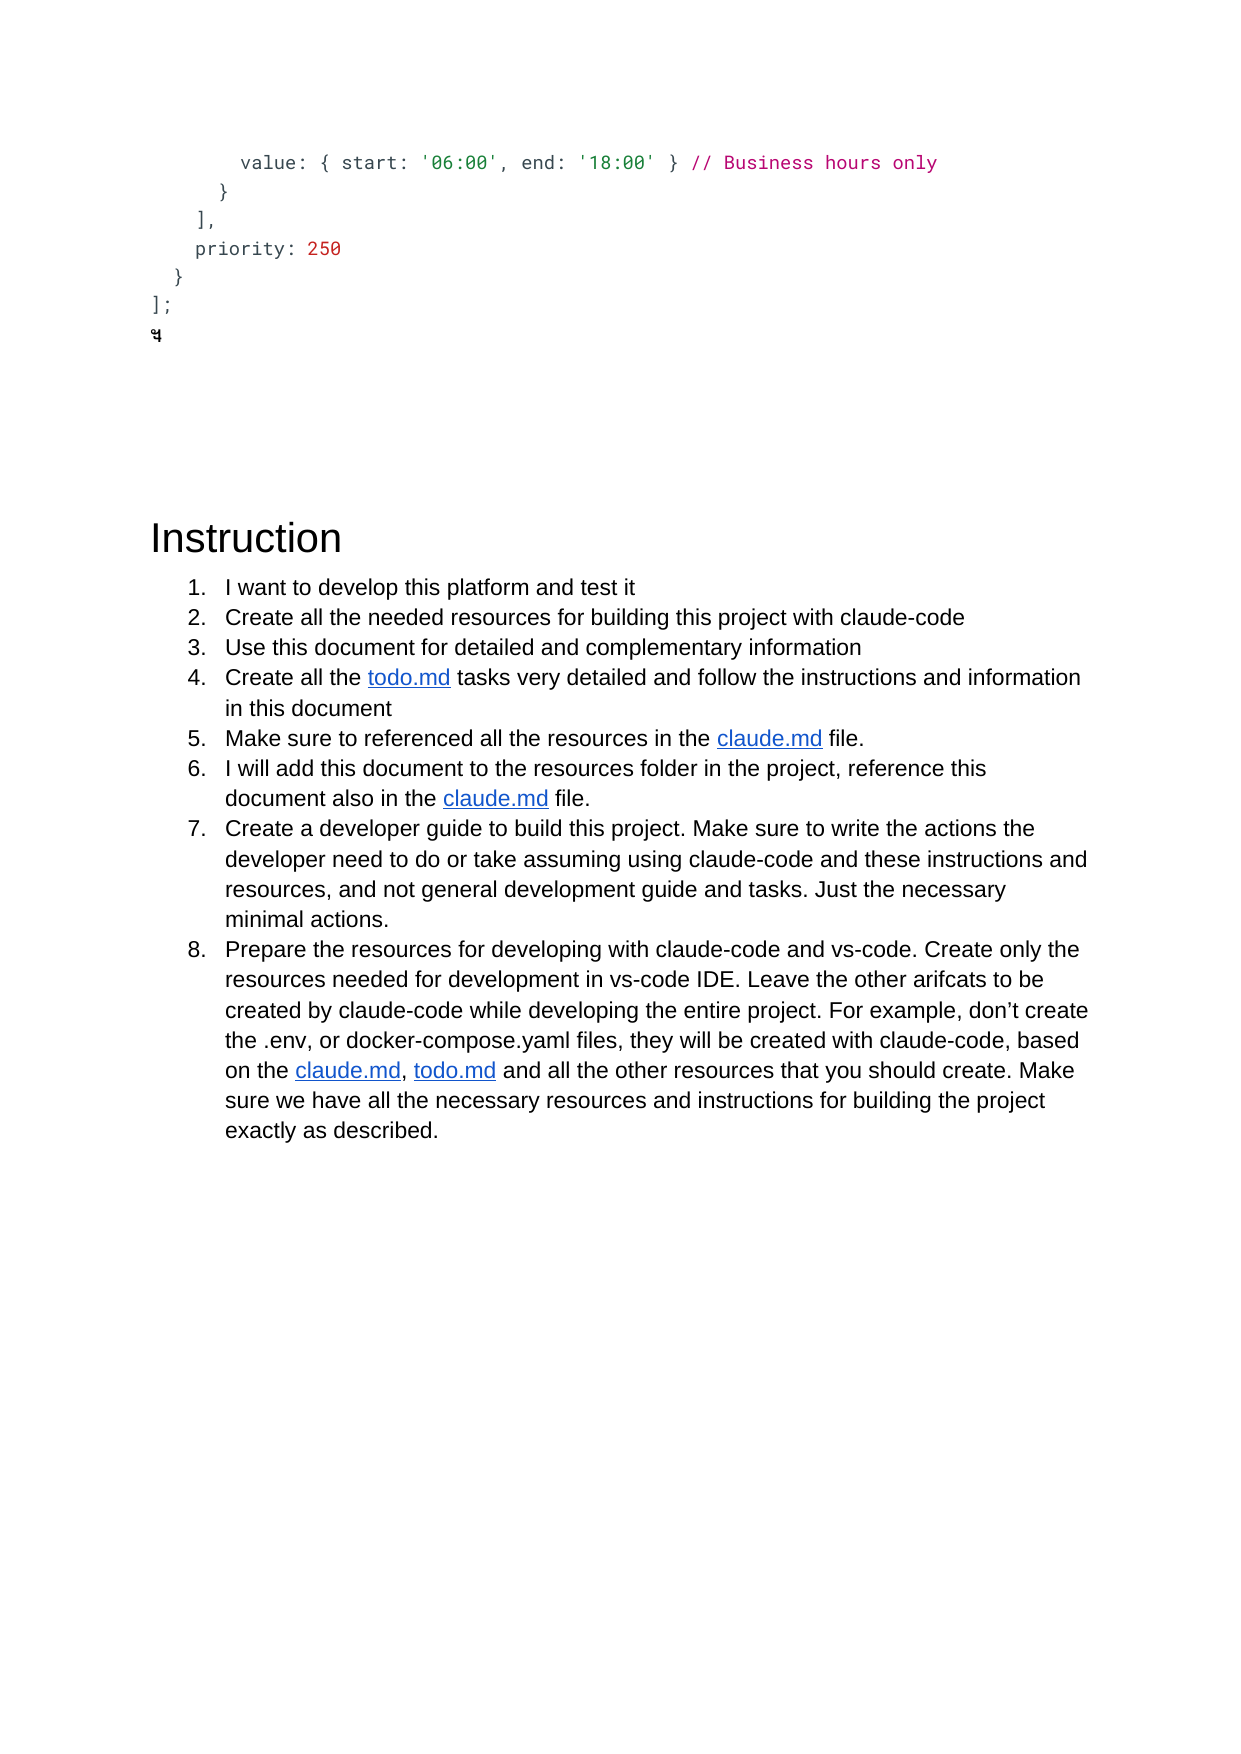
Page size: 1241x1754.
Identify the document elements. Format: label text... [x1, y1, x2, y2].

text value: { start: '06:00', end: '18:00' } // Business hours only [150, 150, 1090, 175]
list Use this document for detailed and complementary information [187, 634, 1090, 661]
subtitle Instruction [150, 513, 1090, 561]
list Create all the todo.md tasks very detailed and follow the instructions and information in this document [187, 664, 1090, 721]
text  [150, 321, 1090, 347]
list I will add this document to the resources folder in the project, reference this document also in the claude.md file. [187, 755, 1090, 812]
text } [150, 264, 1090, 288]
list Prepare the resources for developing with claude-code and vs-code. Create only the resources needed for development in vs-code IDE. Leave the other arifcats to be created by claude-code while developing the entire project. For example, don’t create the .env, or docker-compose.yaml files, they will be created with claude-code, based on the claude.md, todo.md and all the other resources that you should create. Make sure we have all the necessary resources and instructions for building the project exactly as described. [187, 936, 1090, 1144]
text priority: 250 [150, 235, 1090, 260]
list Make sure to referenced all the resources in the claude.md file. [187, 725, 1090, 751]
text } [150, 178, 1090, 203]
list Create a developer guide to build this project. Make sure to write the actions the developer need to do or take assuming using claude-code and these instructions and resources, and not general development guide and tasks. Just the necessary minimal actions. [187, 815, 1090, 932]
list Create all the needed resources for building this project with claude-code [187, 604, 1090, 630]
text ], [150, 207, 1090, 232]
text ]; [150, 292, 1090, 317]
list I want to develop this platform and test it [187, 574, 1090, 600]
